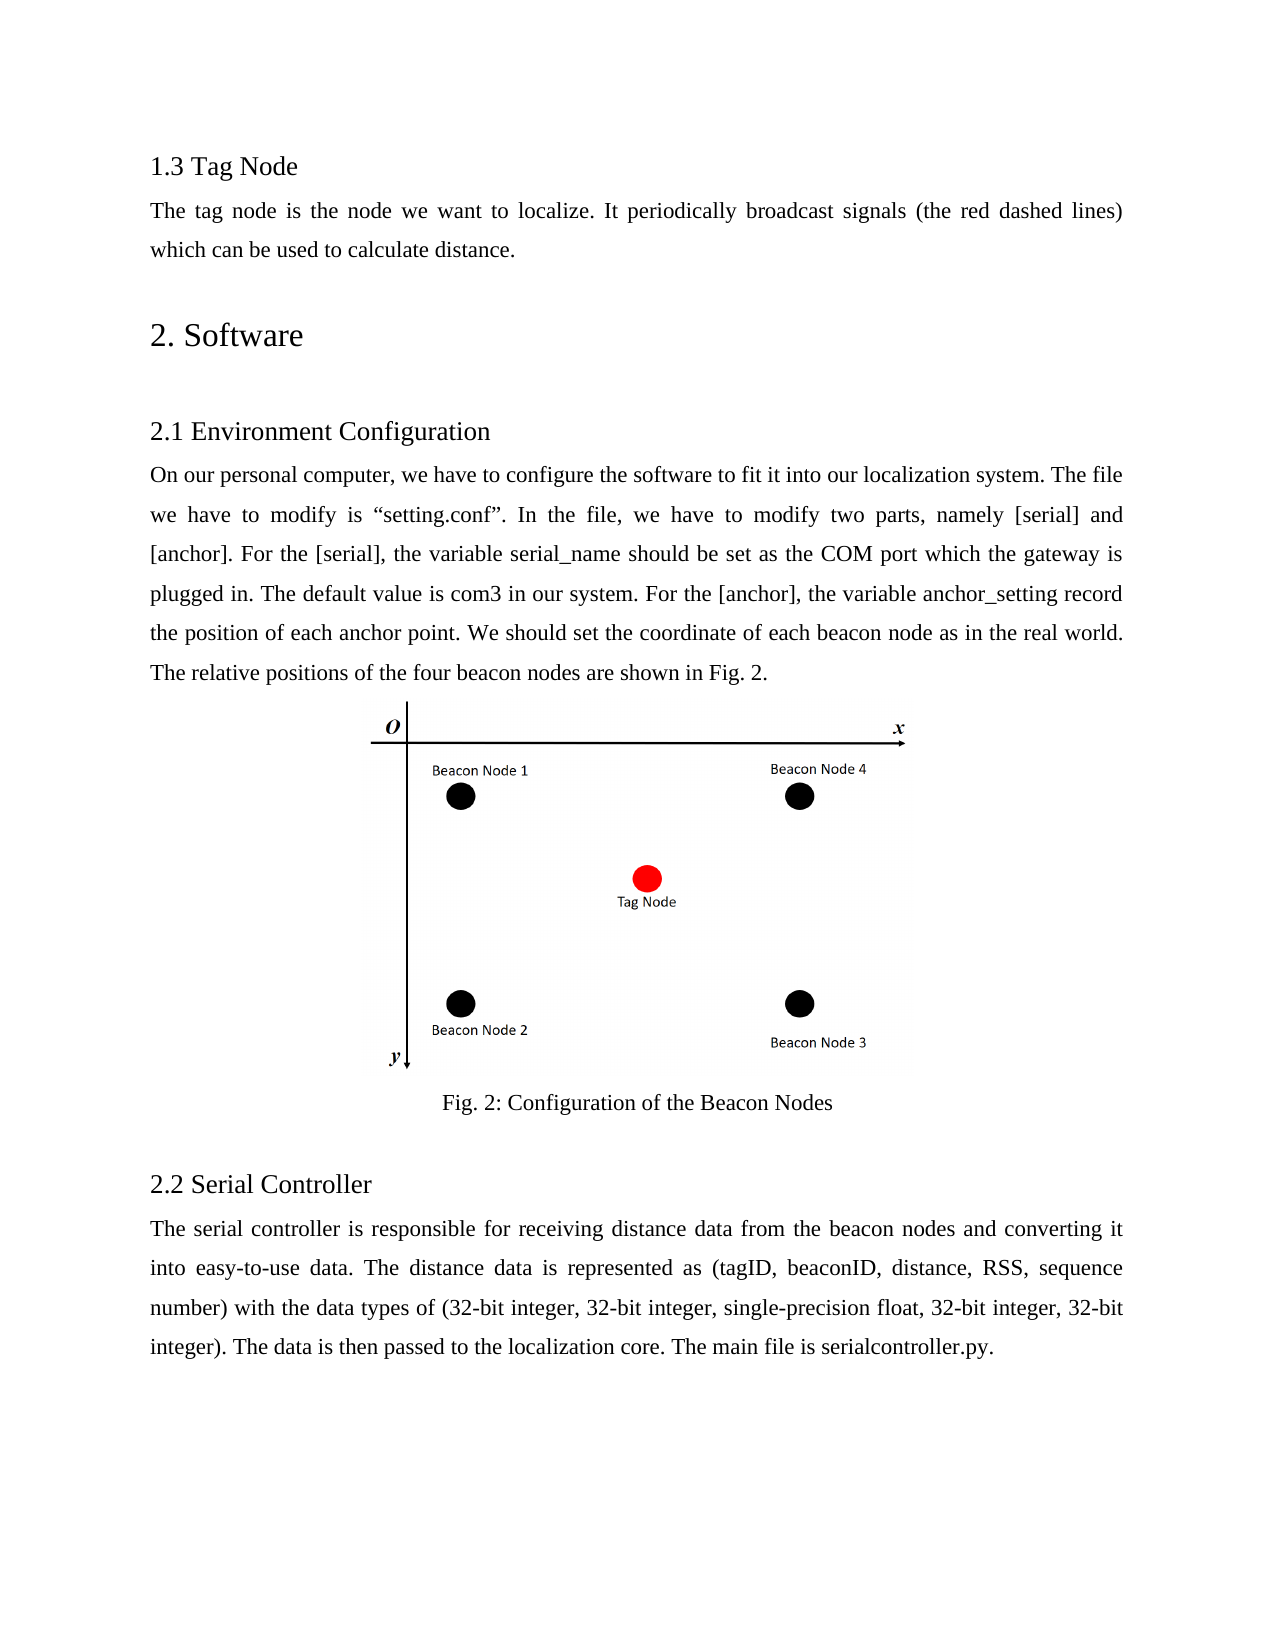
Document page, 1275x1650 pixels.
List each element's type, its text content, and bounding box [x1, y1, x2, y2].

text Fig. 2: Configuration of the Beacon Nodes [150, 1089, 1125, 1116]
subtitle 2. Software [150, 315, 1125, 353]
text On our personal computer, we have to configure the software to fit it into our localization system. The file we have to modify is “setting.conf”. In the file, we have to modify two parts, namely [serial] and [anchor]. For the [serial], the variable serial_name should be set as the COM port which the gateway is plugged in. The default value is com3 in our system. For the [anchor], the variable anchor_setting record the position of each anchor point. We should set the coordinate of each beacon node as in the real world. The relative positions of the four beacon nodes are shown in Fig. 2. [150, 461, 1125, 685]
picture [361, 698, 914, 1076]
subtitle 2.1 Environment Configuration [150, 414, 1125, 446]
text The serial controller is responsible for receiving distance data from the beacon nodes and converting it into easy-to-use data. The distance data is represented as (tagID, beaconID, distance, RSS, sequence number) with the data types of (32-bit integer, 32-bit integer, single-precision float, 32-bit integer, 32-bit integer). The data is then passed to the localization core. The main file is serialcontroller.py. [150, 1215, 1125, 1360]
subtitle 1.3 Tag Node [150, 150, 1125, 181]
text The tag node is the node we want to localize. It periodically broadcast signals (the red dashed lines) which can be used to calculate distance. [150, 197, 1125, 262]
subtitle 2.2 Serial Controller [150, 1168, 1125, 1199]
